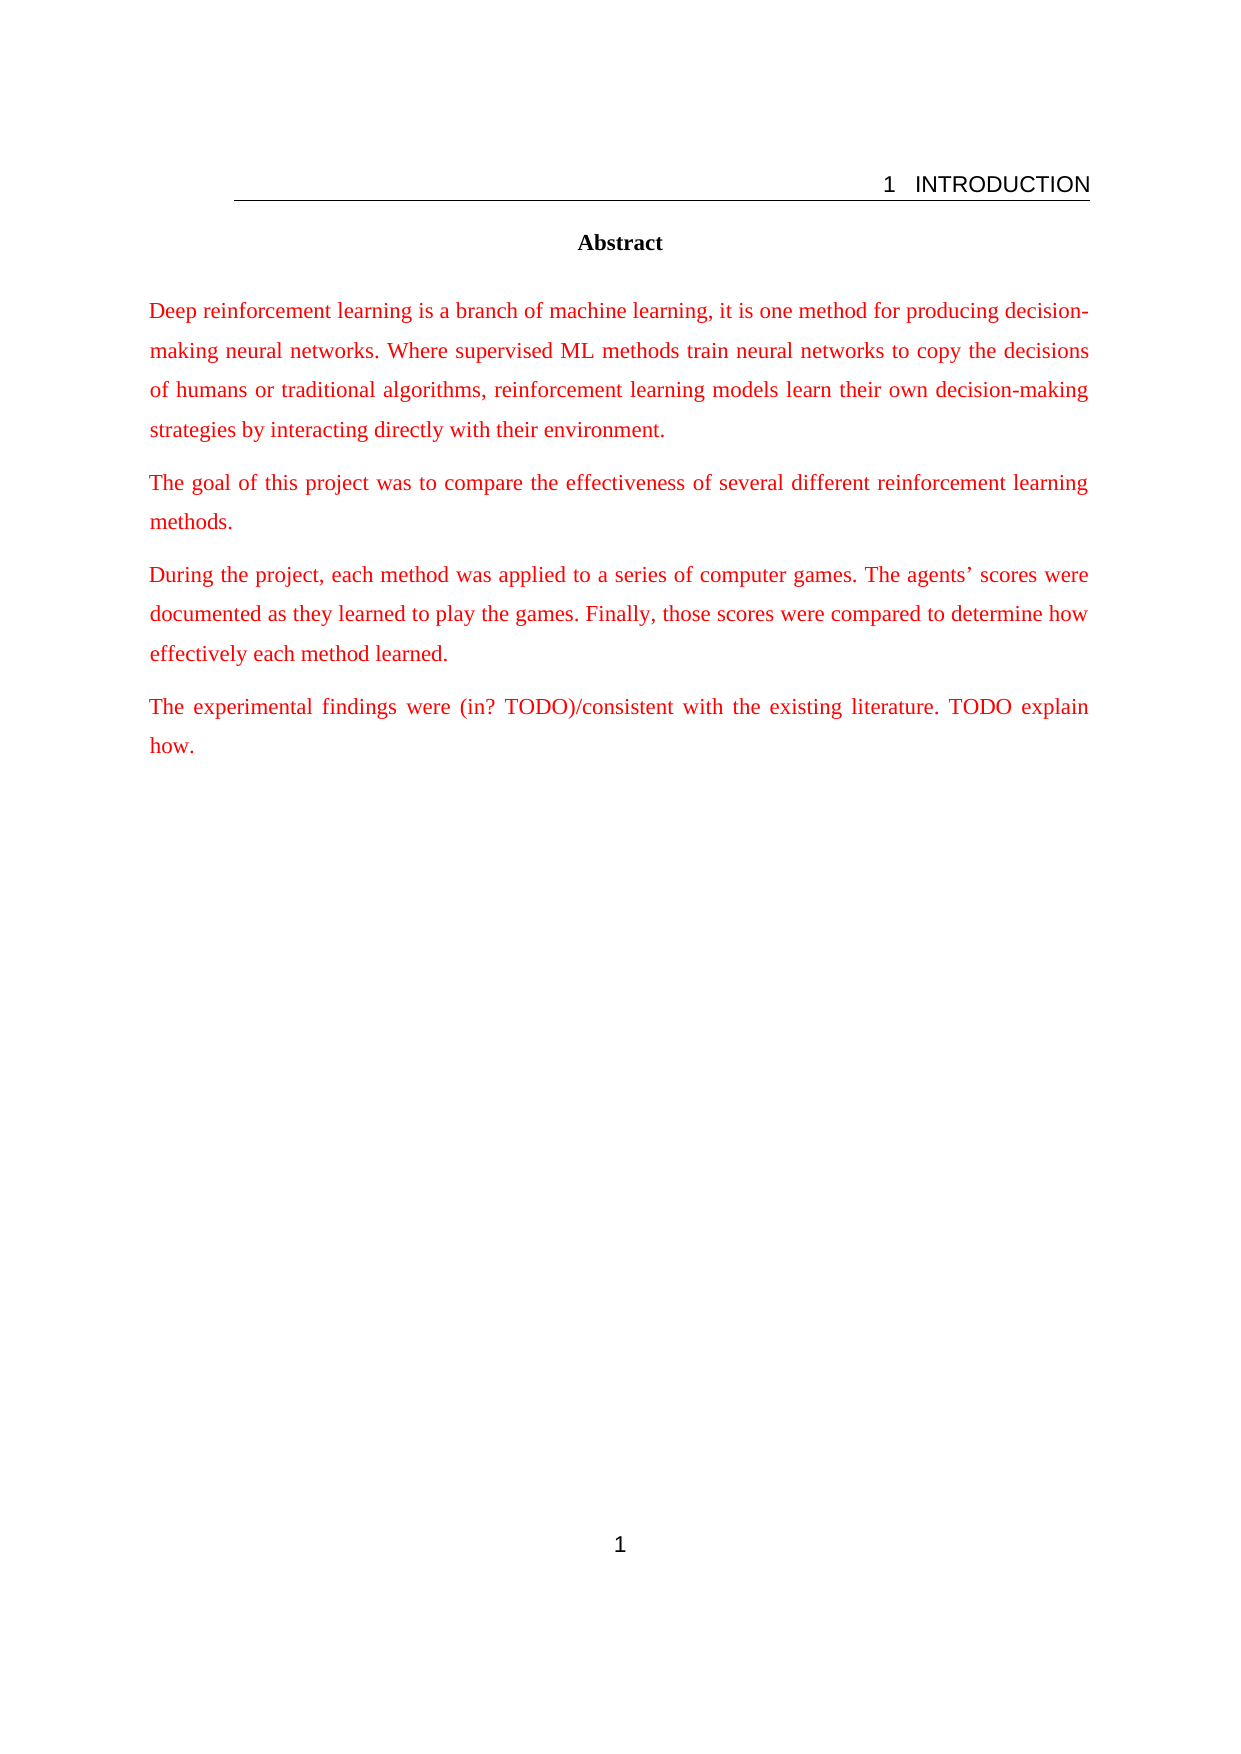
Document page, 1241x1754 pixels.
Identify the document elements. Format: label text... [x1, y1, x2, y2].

text The goal of this project was to compare the effectiveness of several different reinforcement learning methods. [148, 469, 1090, 534]
text Abstract [150, 229, 1090, 255]
text The experimental findings were (in? TODO)/consistent with the existing literature. TODO explain how. [148, 693, 1090, 759]
text Deep reinforcement learning is a branch of machine learning, it is one method for producing decision-making neural networks. Where supervised ML methods train neural networks to copy the decisions of humans or traditional algorithms, reinforcement learning models learn their own decision-making strategies by interacting directly with their environment. [148, 297, 1090, 442]
text During the project, each method was applied to a series of computer games. The agents’ scores were documented as they learned to play the games. Finally, those scores were compared to determine how effectively each method learned. [148, 561, 1090, 666]
